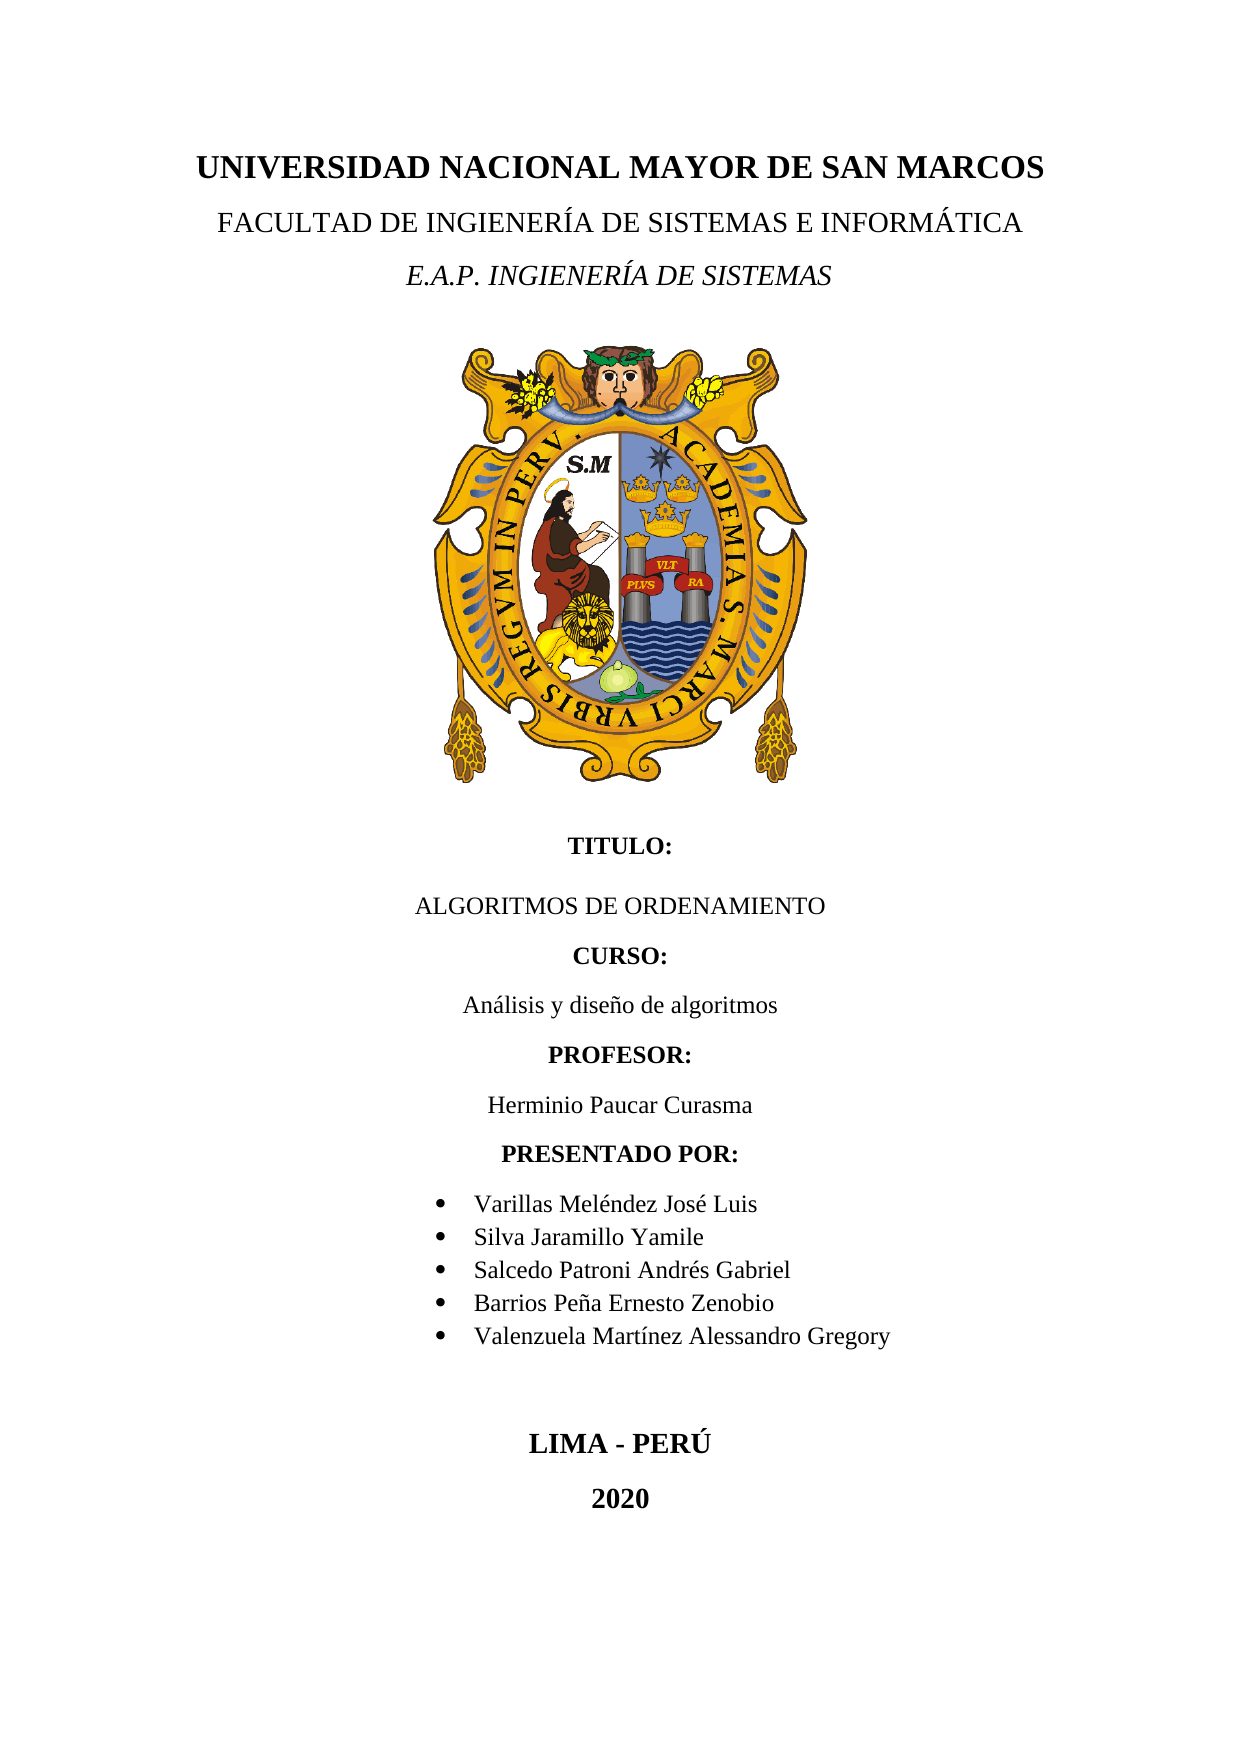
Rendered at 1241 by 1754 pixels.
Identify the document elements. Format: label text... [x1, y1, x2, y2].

text FACULTAD DE INGIENERÍA DE SISTEMAS E INFORMÁTICA [177, 206, 1063, 239]
text CURSO: [177, 941, 1063, 969]
text PRESENTADO POR: [177, 1139, 1063, 1168]
list Silva Jaramillo Yamile [436, 1222, 1063, 1251]
list Varillas Meléndez José Luis [436, 1189, 1063, 1218]
text 2020 [177, 1481, 1063, 1515]
text TITULO: [177, 831, 1063, 860]
text PROFESOR: [177, 1040, 1063, 1069]
list Barrios Peña Ernesto Zenobio [436, 1288, 1063, 1317]
text LIMA - PERÚ [177, 1426, 1063, 1460]
text ALGORITMOS DE ORDENAMIENTO [177, 891, 1063, 920]
list Valenzuela Martínez Alessandro Gregory [436, 1321, 1063, 1350]
picture [432, 345, 808, 783]
text UNIVERSIDAD NACIONAL MAYOR DE SAN MARCOS [177, 148, 1063, 186]
list Salcedo Patroni Andrés Gabriel [436, 1255, 1063, 1284]
text Análisis y diseño de algoritmos [177, 990, 1063, 1019]
text Herminio Paucar Curasma [177, 1090, 1063, 1118]
text E.A.P. INGIENERÍA DE SISTEMAS [177, 258, 1063, 292]
